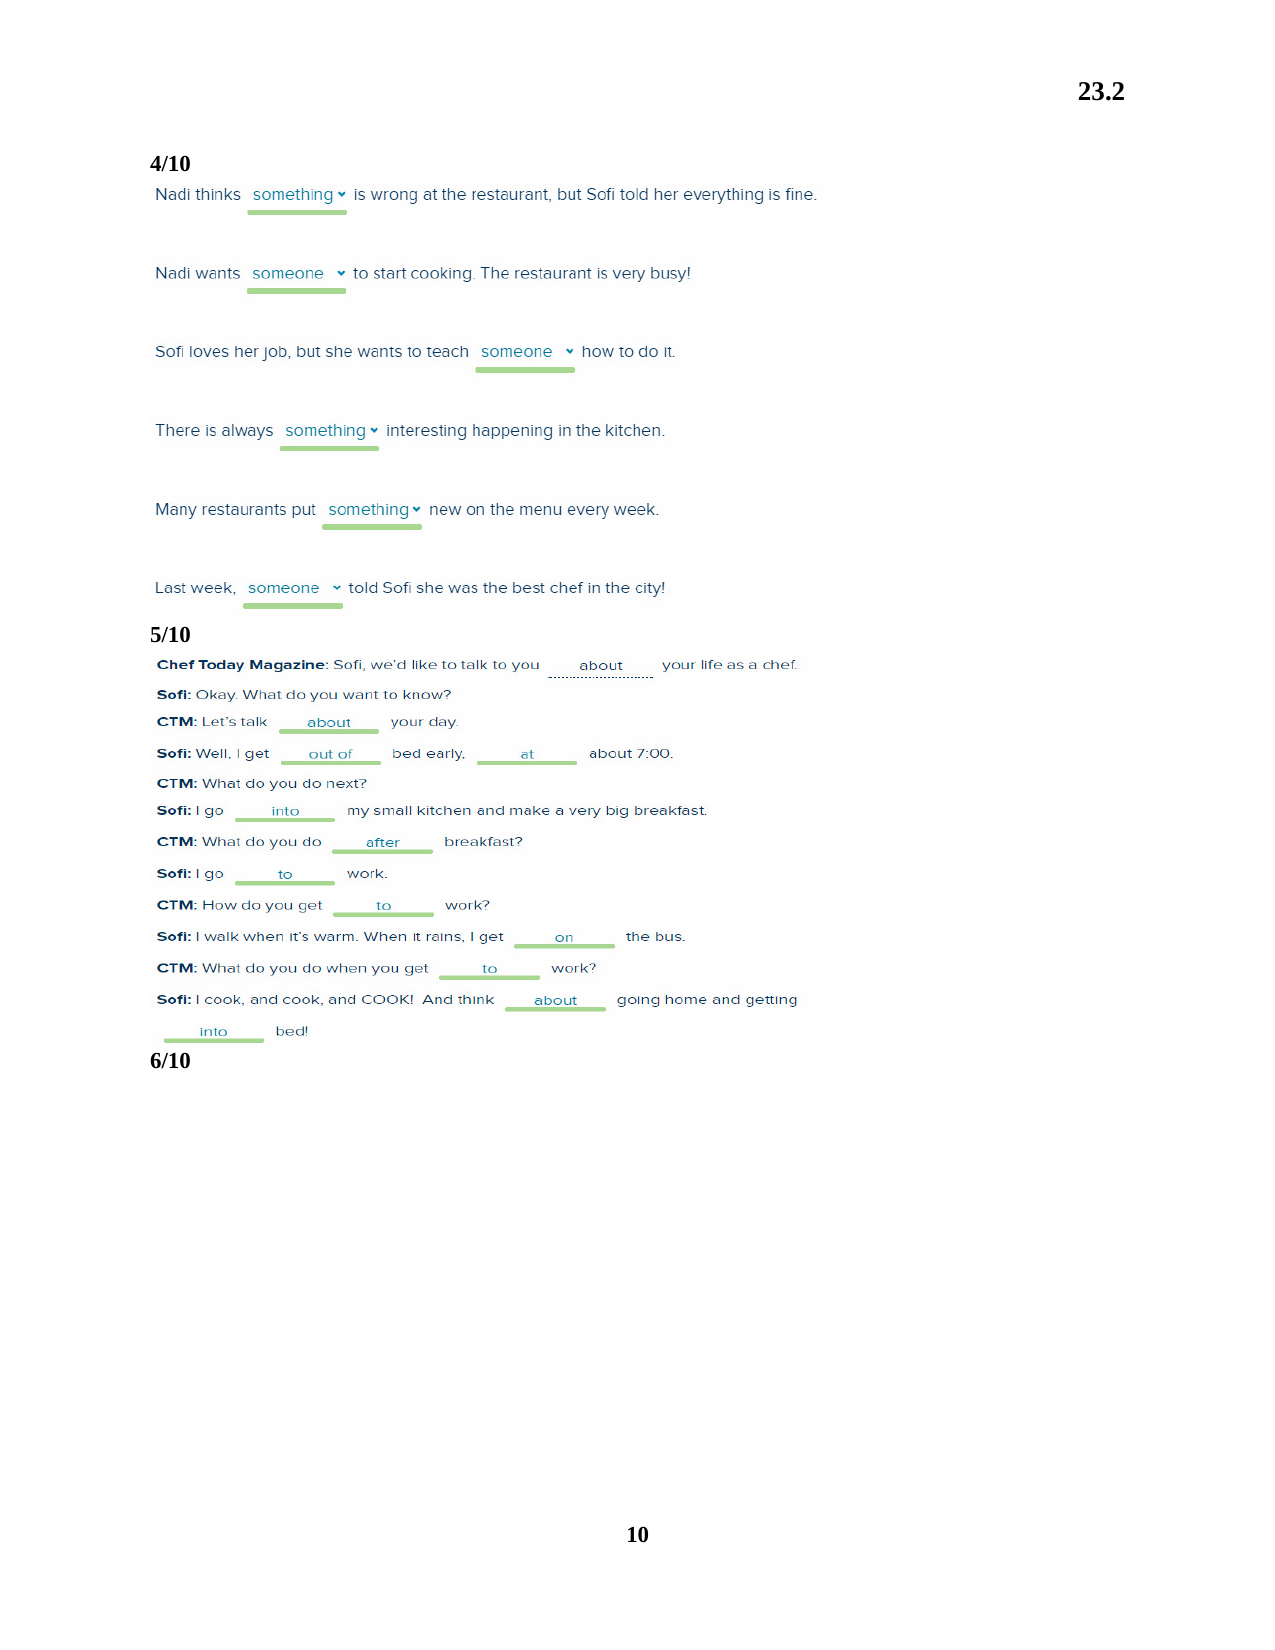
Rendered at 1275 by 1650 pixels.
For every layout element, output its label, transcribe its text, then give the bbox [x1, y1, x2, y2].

picture [150, 647, 837, 1048]
text 5/10 [150, 622, 1125, 648]
picture [150, 176, 833, 622]
text 4/10 [150, 150, 1125, 176]
text 6/10 [150, 1047, 1125, 1074]
